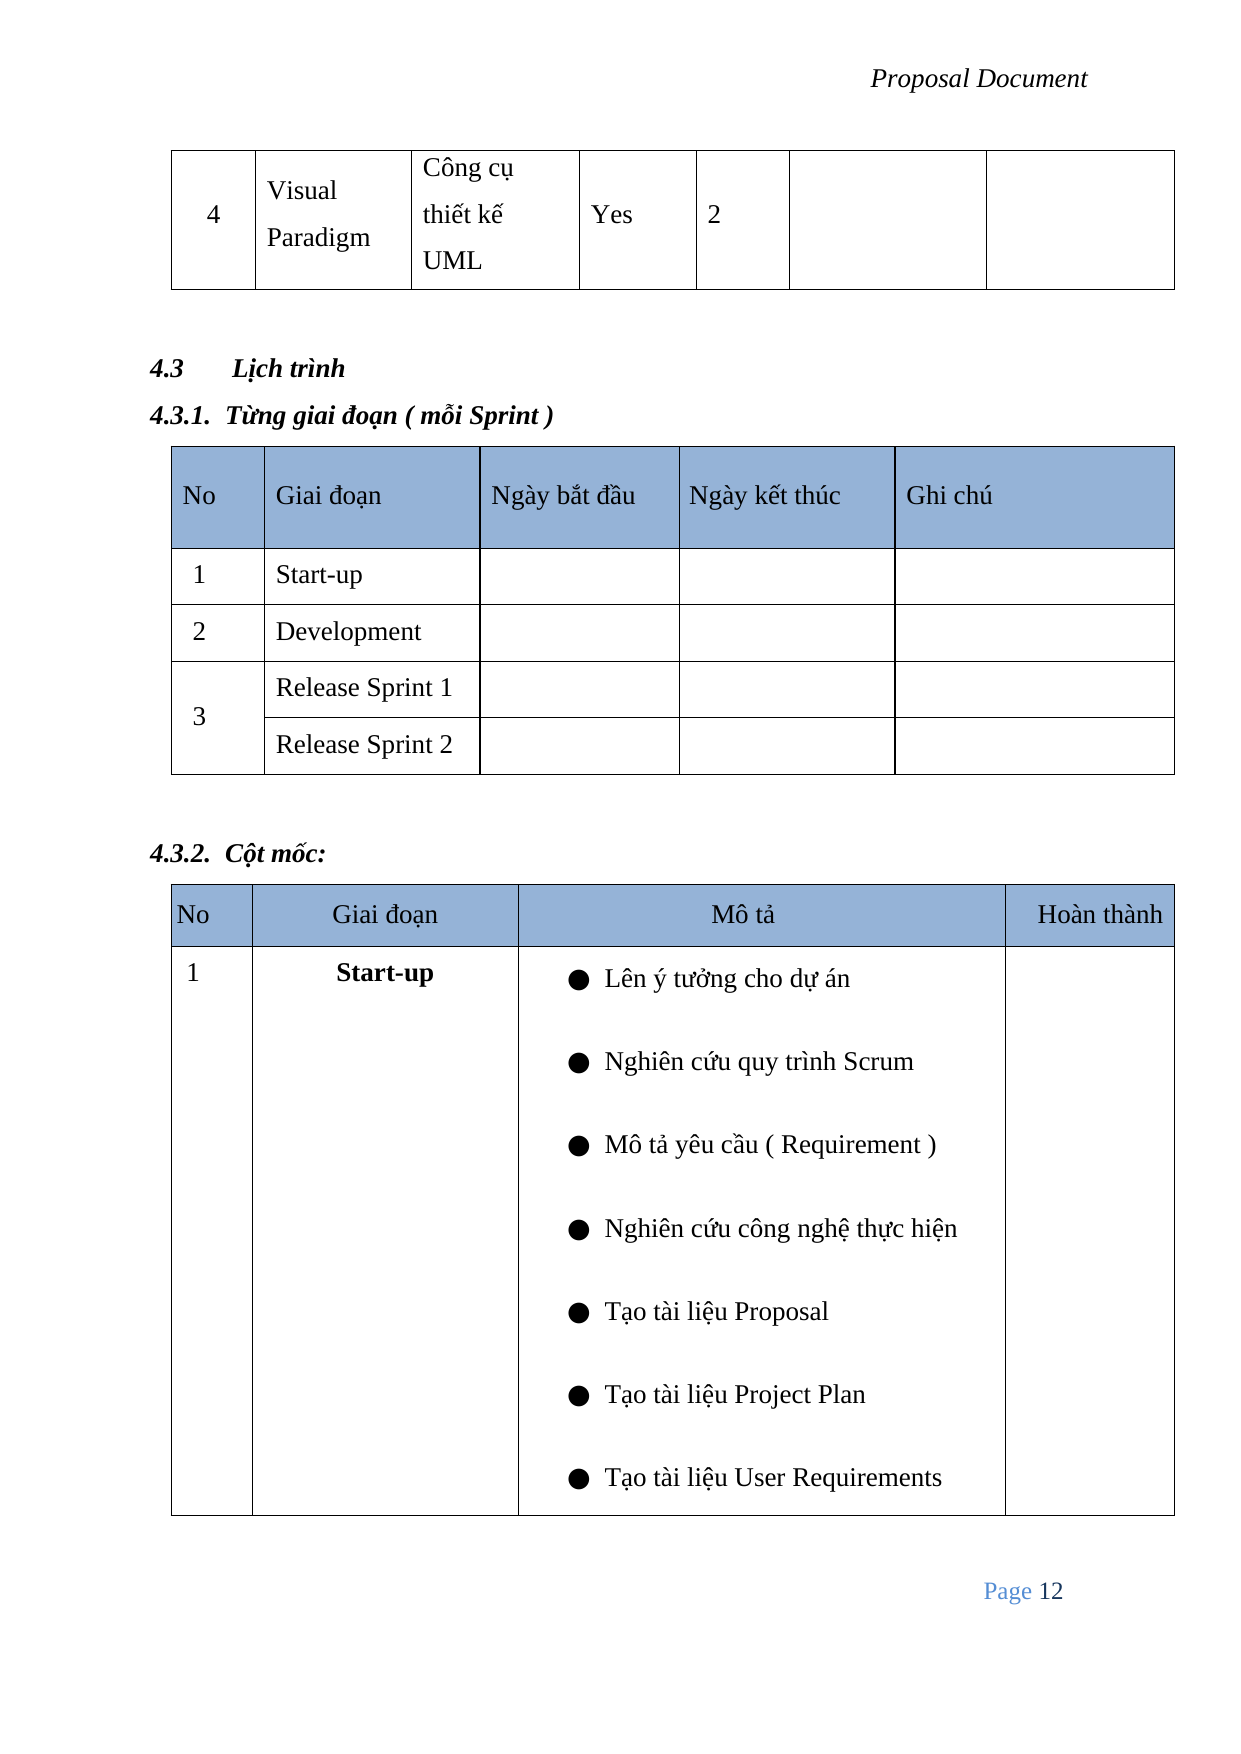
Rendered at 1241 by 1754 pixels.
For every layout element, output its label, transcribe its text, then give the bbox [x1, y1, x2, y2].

table_cell [896, 718, 1174, 773]
table_cell [896, 662, 1174, 717]
table_cell [481, 549, 679, 604]
table_cell Release Sprint 1 [265, 662, 479, 717]
table_cell [481, 662, 679, 717]
table_cell Start-up [253, 947, 518, 1515]
table_header Yes [580, 151, 696, 289]
subtitle Lịch trình [150, 352, 1090, 383]
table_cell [519, 947, 1005, 1515]
table_header Ngày kết thúc [680, 447, 894, 548]
table_header No [172, 885, 252, 946]
table_cell [896, 605, 1174, 661]
table_cell [680, 605, 894, 661]
table_header Ngày bắt đầu [481, 447, 679, 548]
table_header Công cụ thiết kế UML [412, 151, 579, 289]
table_header No [172, 447, 264, 548]
table_header 2 [697, 151, 789, 289]
table_cell [481, 605, 679, 661]
table_cell Development [265, 605, 479, 661]
table_cell [1006, 947, 1174, 1515]
table_cell Release Sprint 2 [265, 718, 479, 773]
table_header Mô tả [519, 885, 1005, 946]
table_cell [896, 549, 1174, 604]
table_header Giai đoạn [253, 885, 518, 946]
table_header Visual Paradigm [256, 151, 411, 289]
table_header Hoàn thành [1006, 885, 1174, 946]
table_cell 1 [172, 947, 252, 1515]
table_cell 1 [172, 549, 264, 604]
table_cell 2 [172, 605, 264, 661]
table_header Giai đoạn [265, 447, 479, 548]
table_cell [680, 662, 894, 717]
table_header Ghi chú [896, 447, 1174, 548]
table_header [790, 151, 986, 289]
table_header 4 [172, 151, 255, 289]
table_cell 3 [172, 662, 264, 773]
table_cell [680, 549, 894, 604]
table_cell [481, 718, 679, 773]
subtitle Từng giai đoạn ( mỗi Sprint ) [150, 399, 1090, 430]
table_cell Start-up [265, 549, 479, 604]
subtitle Cột mốc: [150, 837, 1090, 868]
table_cell [680, 718, 894, 773]
table_header [987, 151, 1174, 289]
